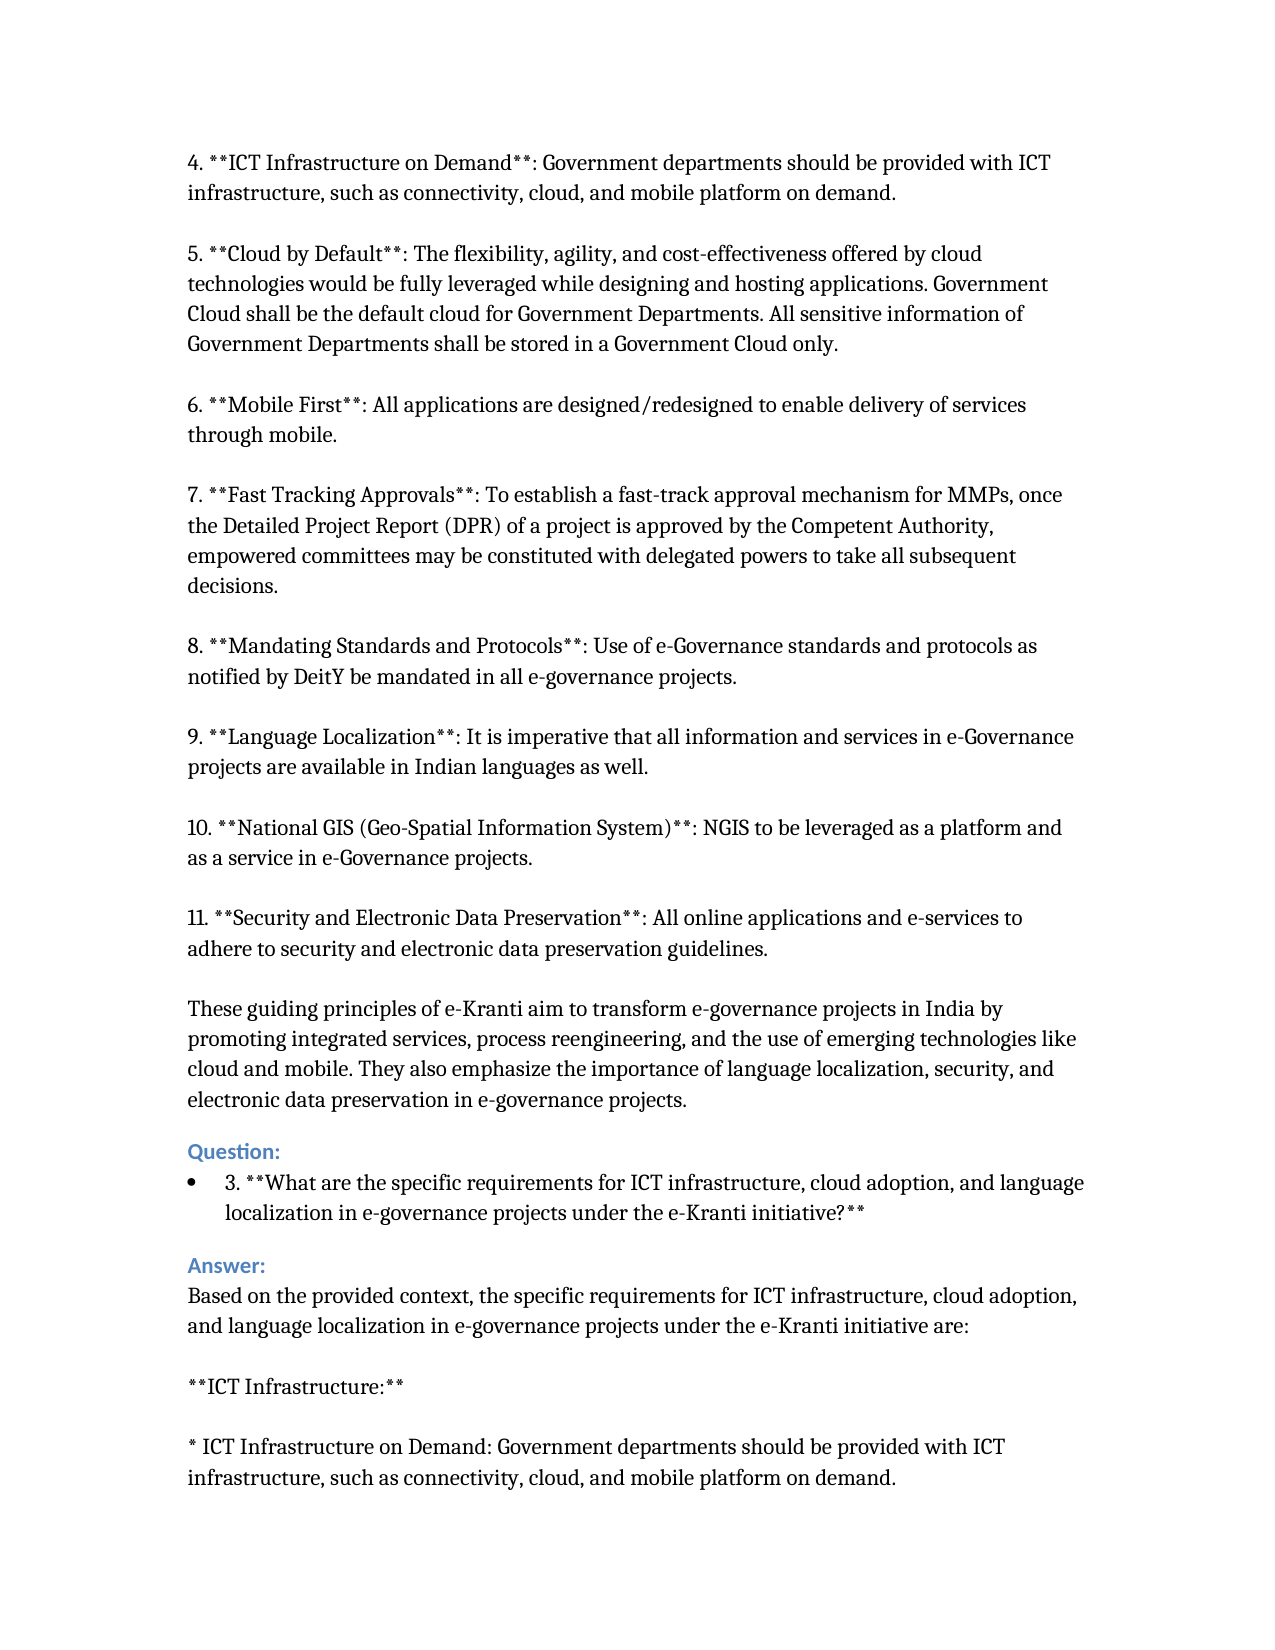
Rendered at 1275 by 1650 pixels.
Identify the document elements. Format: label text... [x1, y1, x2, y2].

list 3. **What are the specific requirements for ICT infrastructure, cloud adoption, and language localization in e-governance projects under the e-Kranti initiative?** [187, 1170, 1087, 1226]
subtitle Question: [187, 1137, 1087, 1166]
subtitle Answer: [187, 1251, 1087, 1279]
